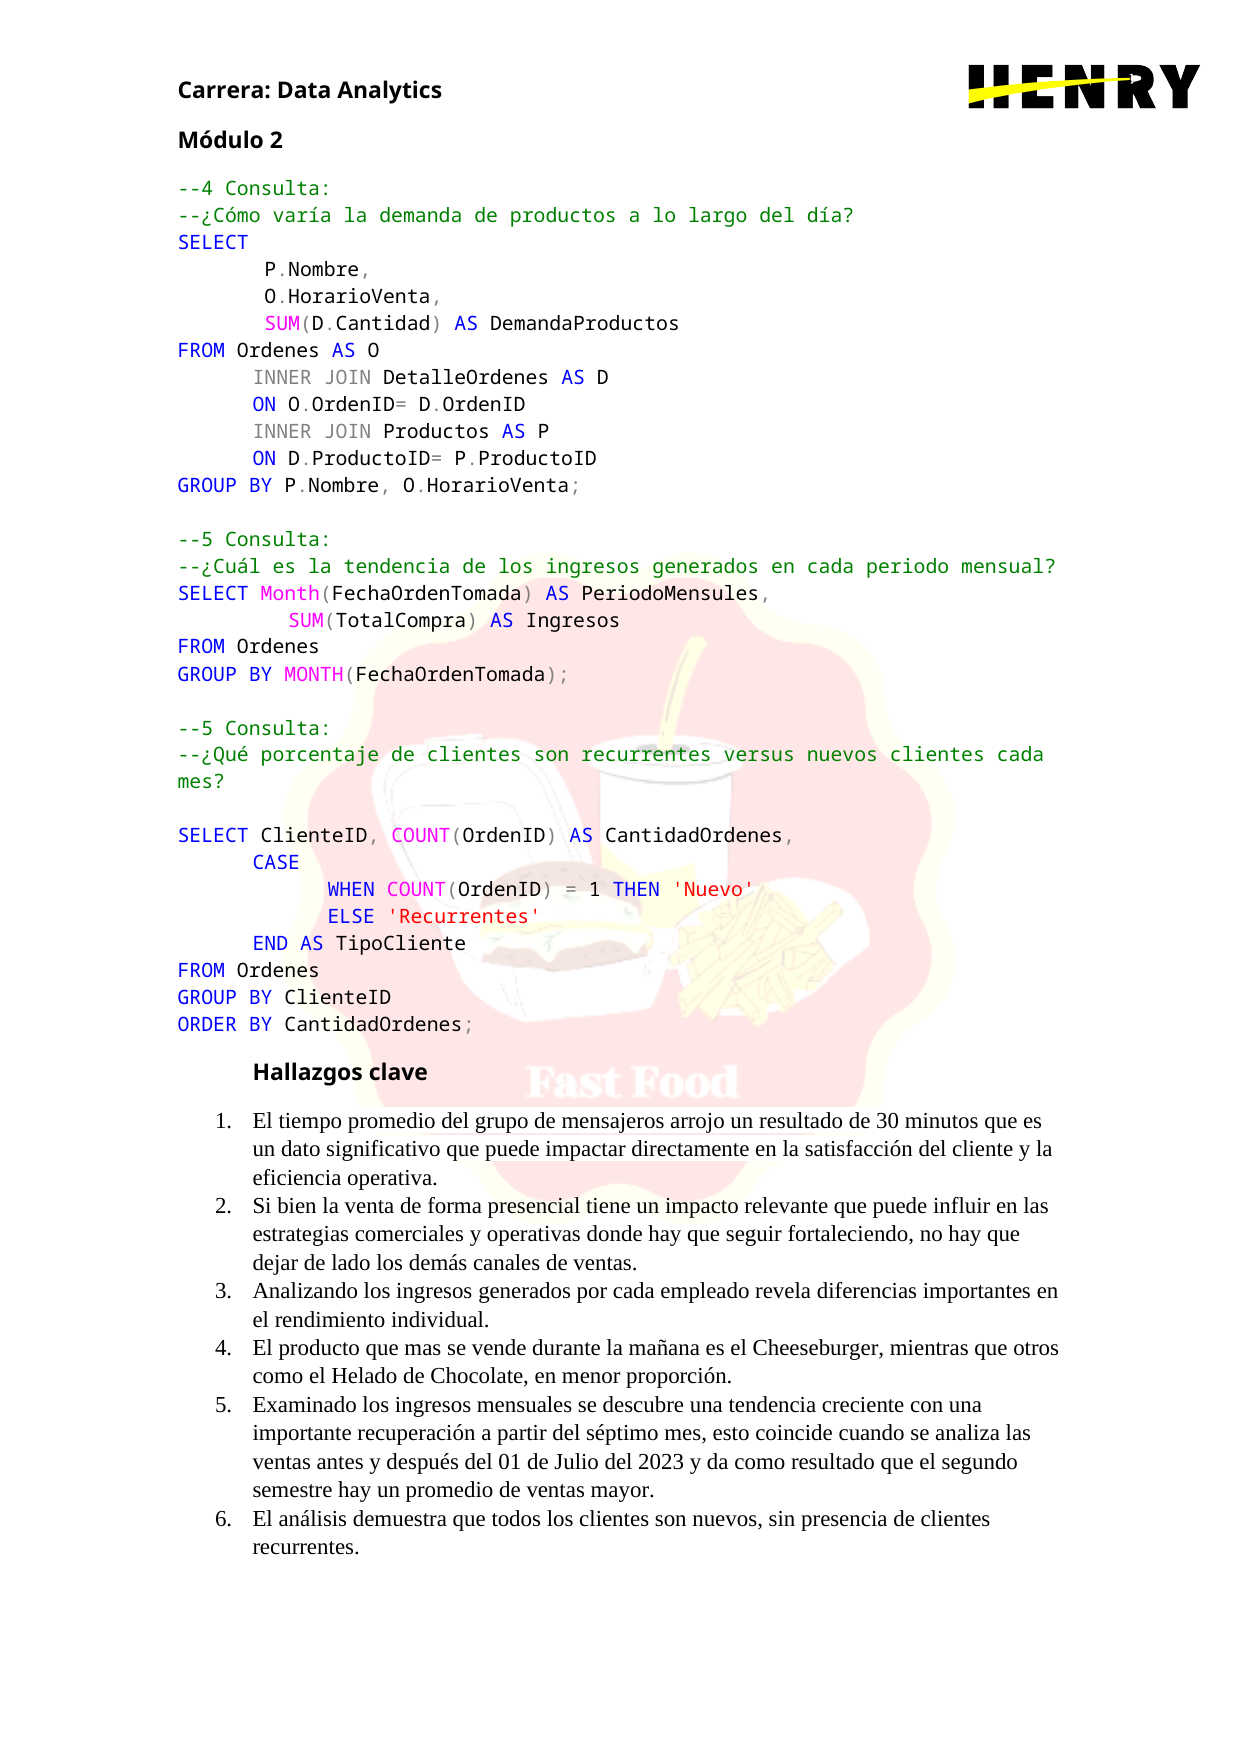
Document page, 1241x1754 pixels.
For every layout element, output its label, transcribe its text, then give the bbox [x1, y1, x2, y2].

text FROM Ordenes [177, 633, 1063, 660]
text CASE [177, 849, 1063, 876]
text FROM Ordenes AS O [177, 336, 1063, 363]
text --5 Consulta: [177, 525, 1063, 552]
text SELECT [177, 228, 1063, 255]
text P.Nombre, [177, 255, 1063, 282]
text SUM(TotalCompra) AS Ingresos [177, 606, 1063, 633]
text SELECT ClienteID, COUNT(OrdenID) AS CantidadOrdenes, [177, 822, 1063, 849]
text --4 Consulta: [177, 174, 1063, 201]
list El análisis demuestra que todos los clientes son nuevos, sin presencia de clientes recurrentes. [215, 1505, 1063, 1559]
text GROUP BY MONTH(FechaOrdenTomada); [177, 660, 1063, 687]
text O.HorarioVenta, [177, 282, 1063, 309]
text END AS TipoCliente [177, 929, 1063, 957]
text --5 Consulta: [177, 714, 1063, 741]
picture [949, 30, 1232, 140]
text SUM(D.Cantidad) AS DemandaProductos [177, 309, 1063, 336]
text --¿Qué porcentaje de clientes son recurrentes versus nuevos clientes cada mes? [177, 741, 1063, 795]
text GROUP BY P.Nombre, O.HorarioVenta; [177, 471, 1063, 498]
list Analizando los ingresos generados por cada empleado revela diferencias importantes en el rendimiento individual. [215, 1277, 1063, 1332]
text --¿Cómo varía la demanda de productos a lo largo del día? [177, 201, 1063, 228]
text INNER JOIN DetalleOrdenes AS D [177, 363, 1063, 390]
text SELECT Month(FechaOrdenTomada) AS PeriodoMensules, [177, 579, 1063, 606]
list Examinado los ingresos mensuales se descubre una tendencia creciente con una importante recuperación a partir del séptimo mes, esto coincide cuando se analiza las ventas antes y después del 01 de Julio del 2023 y da como resultado que el segundo semestre hay un promedio de ventas mayor. [215, 1391, 1063, 1503]
text ON D.ProductoID= P.ProductoID [177, 444, 1063, 471]
text ELSE 'Recurrentes' [177, 903, 1063, 929]
text ON O.OrdenID= D.OrdenID [177, 390, 1063, 417]
list El tiempo promedio del grupo de mensajeros arrojo un resultado de 30 minutos que es un dato significativo que puede impactar directamente en la satisfacción del cliente y la eficiencia operativa. [215, 1107, 1063, 1190]
subtitle Hallazgos clave [252, 1056, 1063, 1087]
text FROM Ordenes [177, 957, 1063, 983]
list El producto que mas se vende durante la mañana es el Cheeseburger, mientras que otros como el Helado de Chocolate, en menor proporción. [215, 1334, 1063, 1389]
list Si bien la venta de forma presencial tiene un impacto relevante que puede influir en las estrategias comerciales y operativas donde hay que seguir fortaleciendo, no hay que dejar de lado los demás canales de ventas. [215, 1192, 1063, 1275]
text WHEN COUNT(OrdenID) = 1 THEN 'Nuevo' [177, 876, 1063, 903]
text GROUP BY ClienteID [177, 983, 1063, 1011]
text --¿Cuál es la tendencia de los ingresos generados en cada periodo mensual? [177, 552, 1063, 579]
text INNER JOIN Productos AS P [177, 417, 1063, 444]
text ORDER BY CantidadOrdenes; [177, 1011, 1063, 1037]
